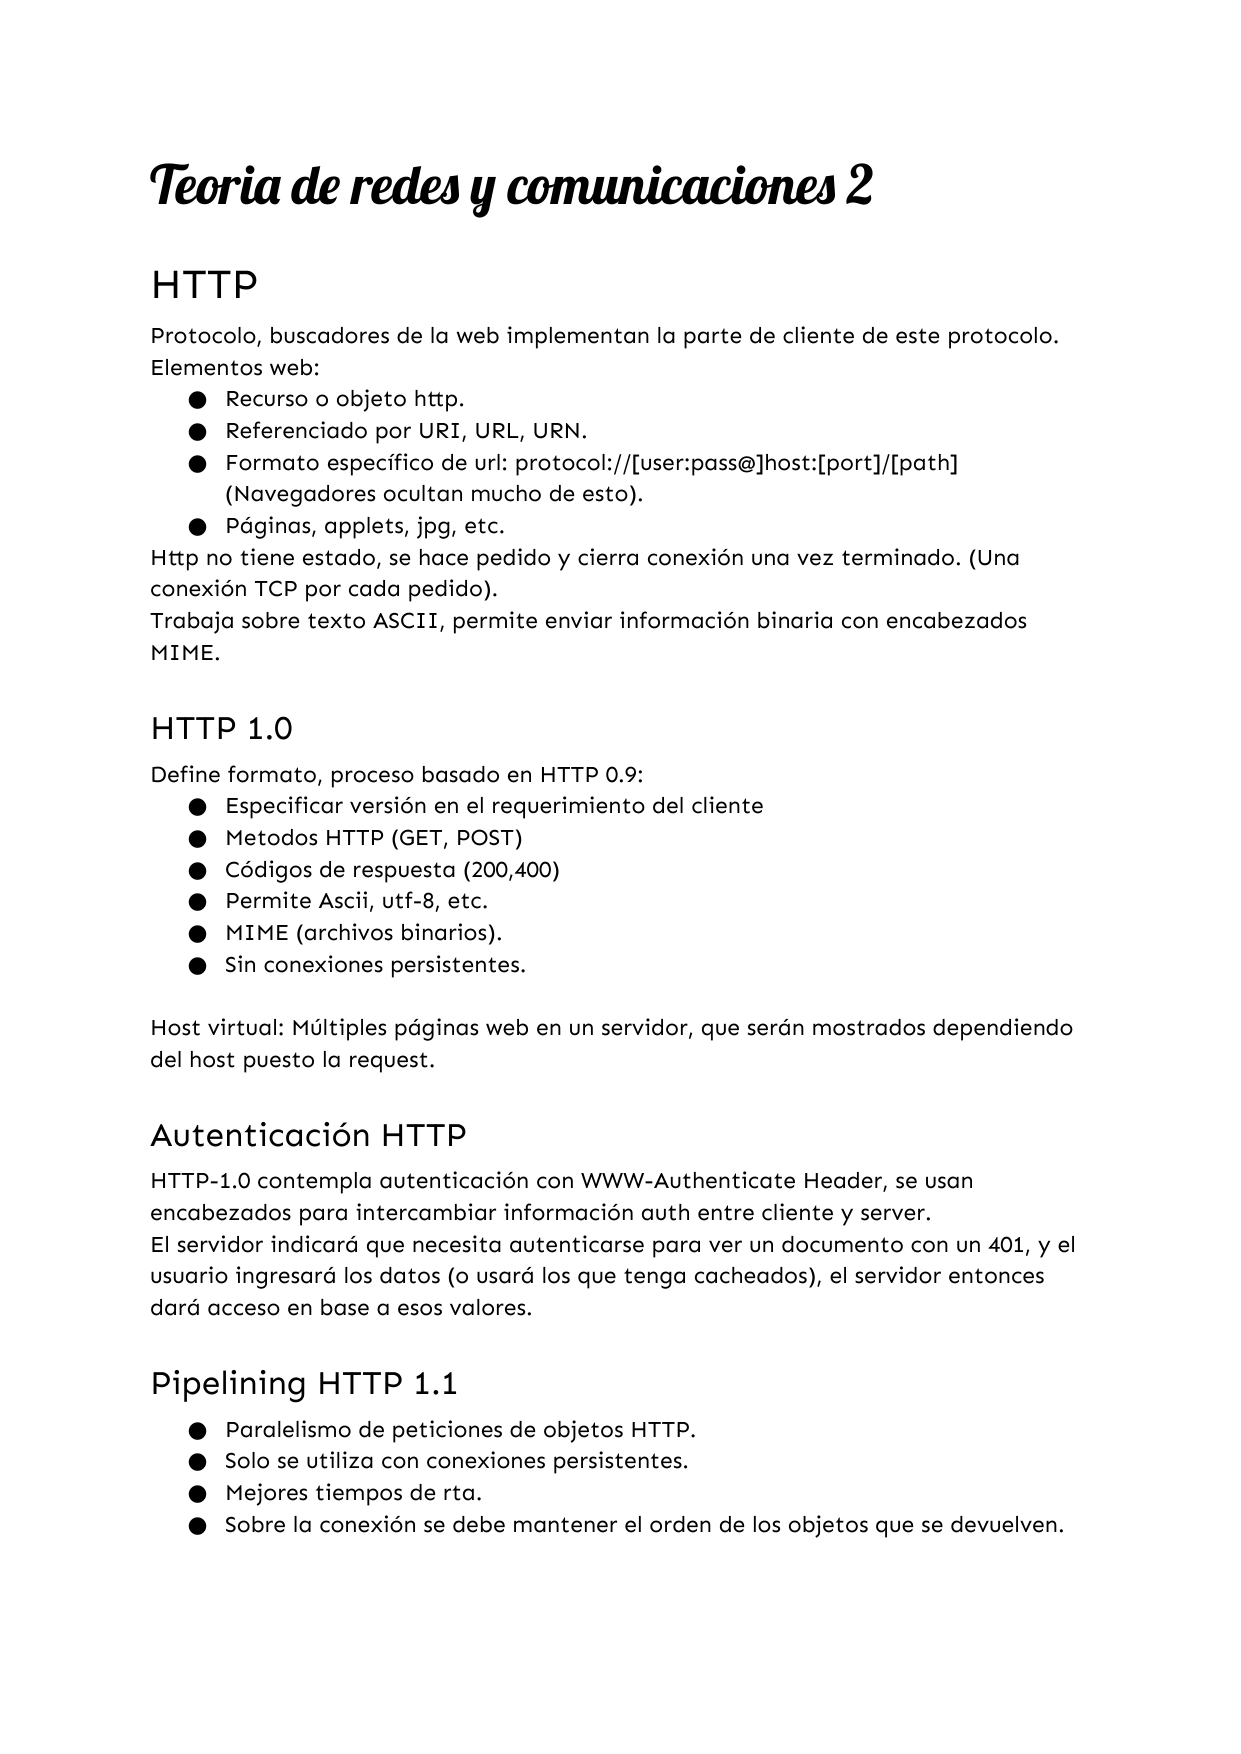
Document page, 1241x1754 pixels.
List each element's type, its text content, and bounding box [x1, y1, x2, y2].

list Sobre la conexión se debe mantener el orden de los objetos que se devuelven. [187, 1511, 1090, 1538]
subtitle Autenticación HTTP [150, 1114, 1090, 1155]
text El servidor indicará que necesita autenticarse para ver un documento con un 401, y el usuario ingresará los datos (o usará los que tenga cacheados), el servidor entonces dará acceso en base a esos valores. [150, 1231, 1090, 1321]
list Metodos HTTP (GET, POST) [187, 824, 1090, 851]
text Define formato, proceso basado en HTTP 0.9: [150, 760, 1090, 788]
text HTTP-1.0 contempla autenticación con WWW-Authenticate Header, se usan encabezados para intercambiar información auth entre cliente y server. [150, 1167, 1090, 1226]
list Páginas, applets, jpg, etc. [187, 512, 1090, 539]
list MIME (archivos binarios). [187, 919, 1090, 946]
subtitle Pipelining HTTP 1.1 [150, 1363, 1090, 1403]
text Elementos web: [150, 354, 1090, 381]
subtitle HTTP 1.0 [150, 708, 1090, 748]
text Trabaja sobre texto ASCII, permite enviar información binaria con encabezados MIME. [150, 607, 1090, 666]
text Http no tiene estado, se hace pedido y cierra conexión una vez terminado. (Una conexión TCP por cada pedido). [150, 544, 1090, 603]
list Paralelismo de peticiones de objetos HTTP. [187, 1416, 1090, 1443]
list Formato específico de url: protocol://[user:pass@]host:[port]/[path] (Navegadores ocultan mucho de esto). [187, 449, 1090, 508]
list Permite Ascii, utf-8, etc. [187, 887, 1090, 915]
list Mejores tiempos de rta. [187, 1479, 1090, 1507]
subtitle HTTP [150, 259, 1090, 309]
list Solo se utiliza con conexiones persistentes. [187, 1447, 1090, 1475]
title Teoria de redes y comunicaciones 2 [150, 150, 1090, 218]
text Host virtual: Múltiples páginas web en un servidor, que serán mostrados dependiendo del host puesto la request. [150, 1014, 1090, 1073]
list Códigos de respuesta (200,400) [187, 855, 1090, 883]
list Recurso o objeto http. [187, 385, 1090, 413]
text Protocolo, buscadores de la web implementan la parte de cliente de este protocolo. [150, 322, 1090, 349]
list Especificar versión en el requerimiento del cliente [187, 792, 1090, 820]
list Sin conexiones persistentes. [187, 950, 1090, 978]
list Referenciado por URI, URL, URN. [187, 417, 1090, 444]
